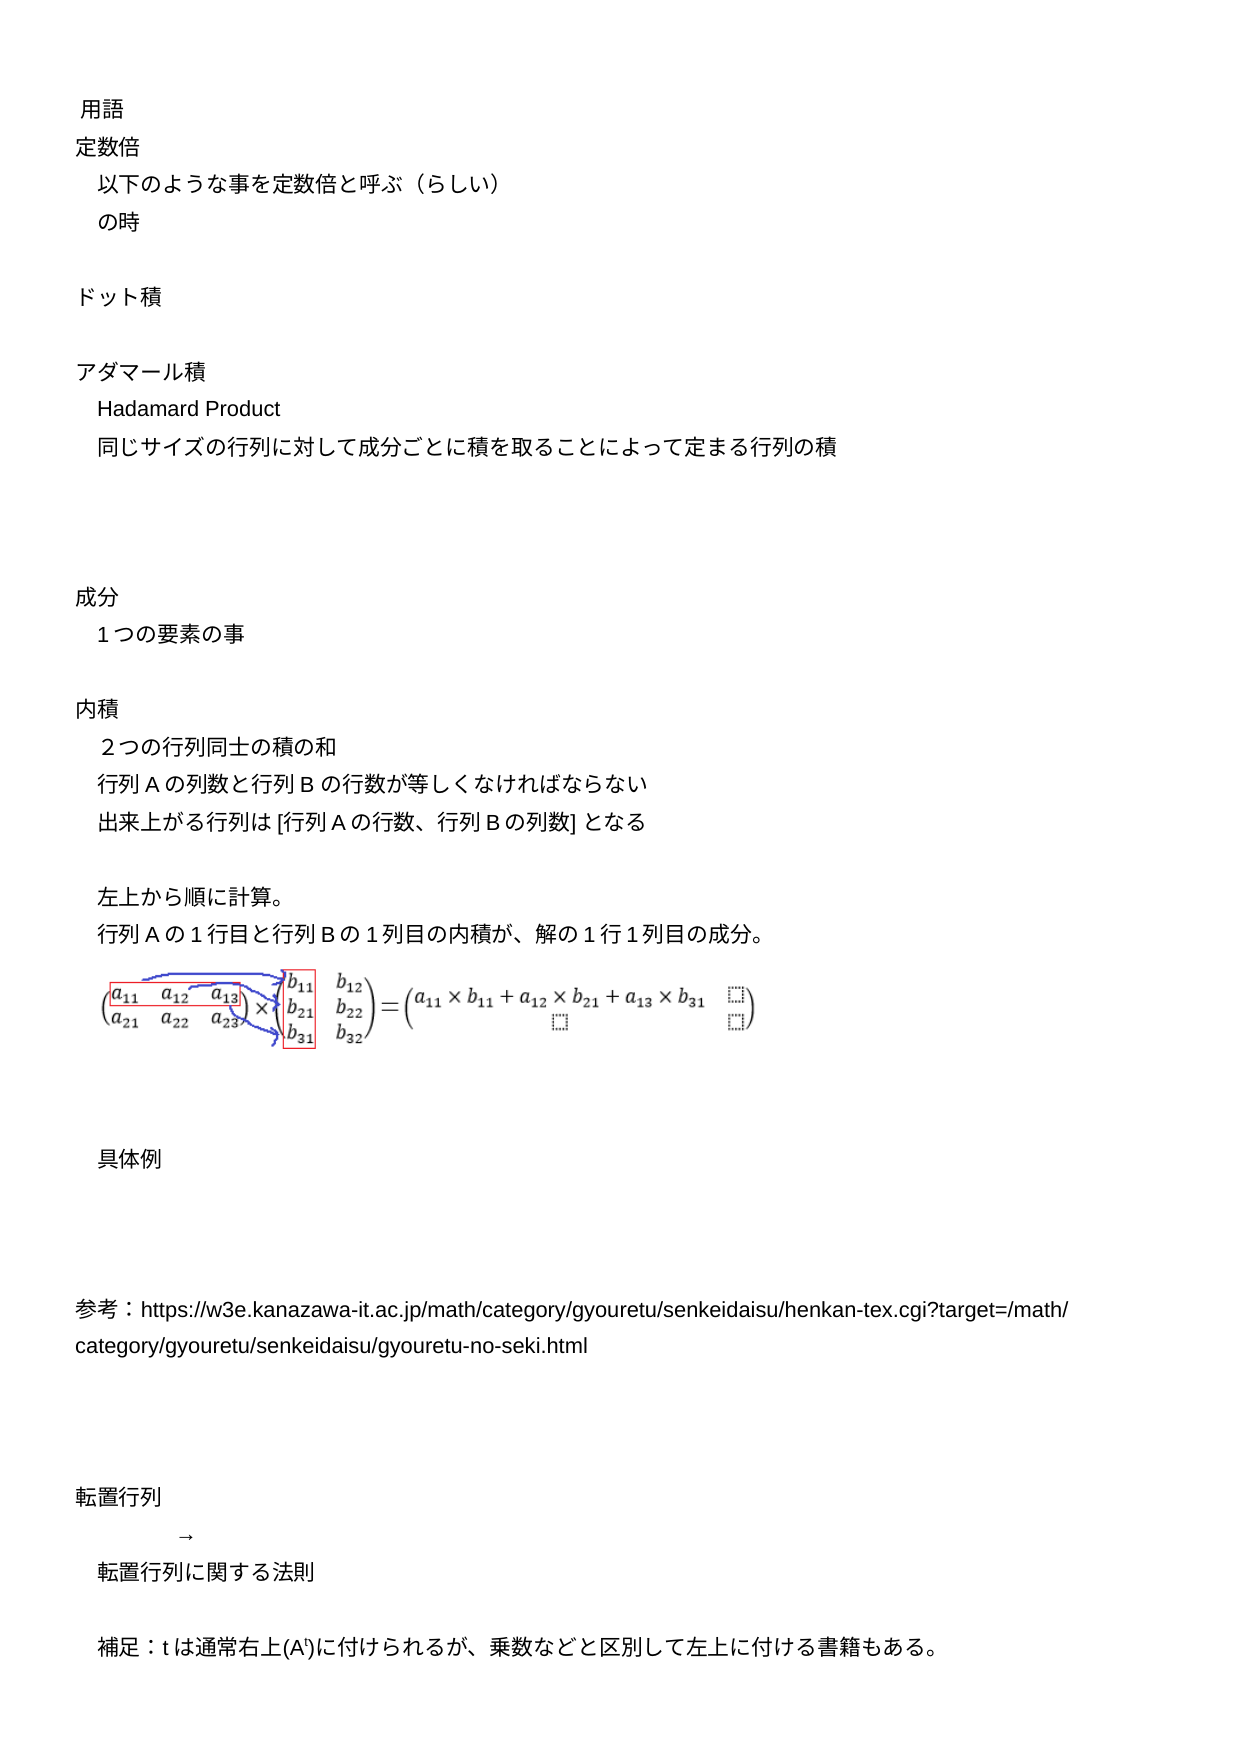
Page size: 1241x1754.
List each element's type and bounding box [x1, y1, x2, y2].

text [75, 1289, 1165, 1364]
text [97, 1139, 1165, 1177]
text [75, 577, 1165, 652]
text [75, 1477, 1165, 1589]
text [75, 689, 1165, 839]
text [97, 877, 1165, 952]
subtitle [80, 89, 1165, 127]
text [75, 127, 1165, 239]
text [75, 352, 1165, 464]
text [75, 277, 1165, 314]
picture [96, 967, 758, 1049]
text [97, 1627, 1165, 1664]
